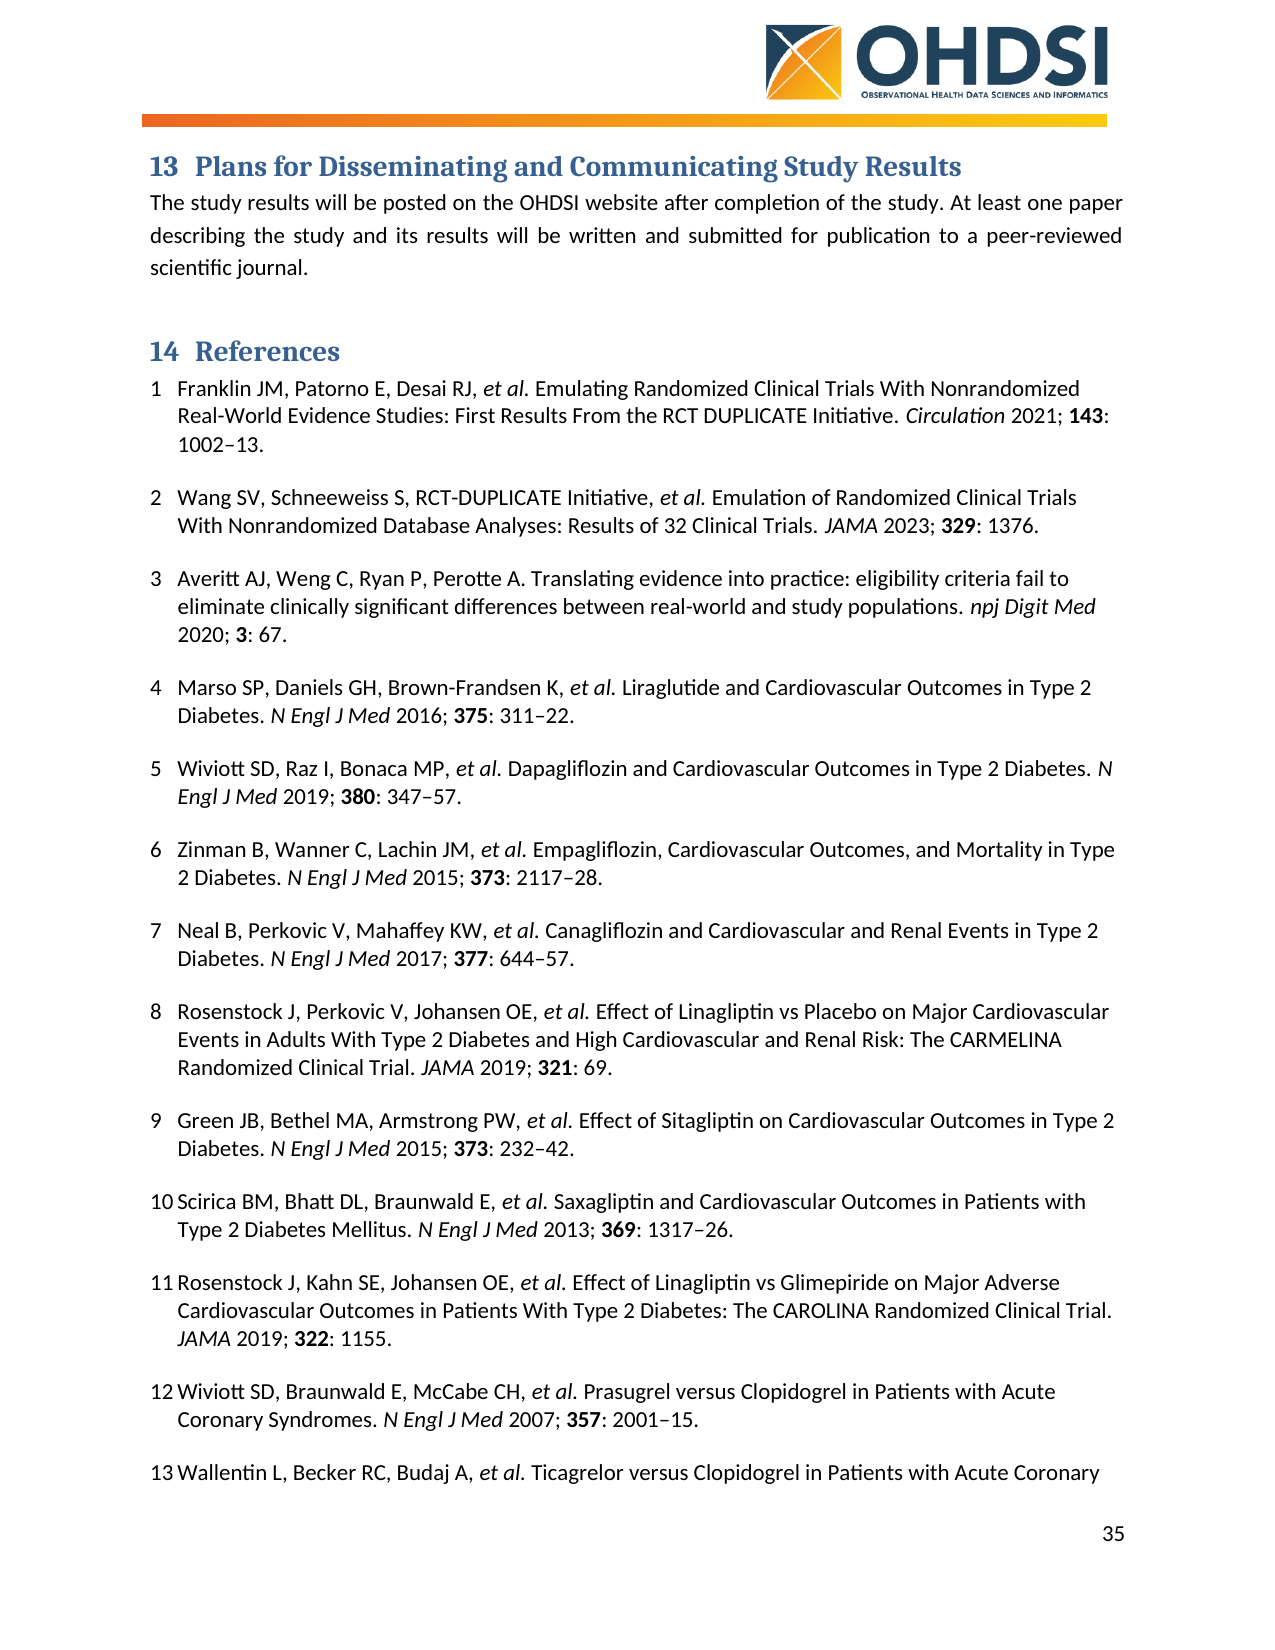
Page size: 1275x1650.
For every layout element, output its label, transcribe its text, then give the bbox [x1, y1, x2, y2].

text 5 Wiviott SD, Raz I, Bonaca MP, et al. Dapagliflozin and Cardiovascular Outcomes in Type 2 Diabetes. N Engl J Med 2019; 380: 347–57. [150, 754, 1125, 810]
text 4 Marso SP, Daniels GH, Brown-Frandsen K, et al. Liraglutide and Cardiovascular Outcomes in Type 2 Diabetes. N Engl J Med 2016; 375: 311–22. [150, 673, 1125, 729]
picture [748, 11, 1125, 114]
text 12 Wiviott SD, Braunwald E, McCabe CH, et al. Prasugrel versus Clopidogrel in Patients with Acute Coronary Syndromes. N Engl J Med 2007; 357: 2001–15. [150, 1377, 1125, 1433]
subtitle Plans for Disseminating and Communicating Study Results [150, 150, 1125, 183]
text 8 Rosenstock J, Perkovic V, Johansen OE, et al. Effect of Linagliptin vs Placebo on Major Cardiovascular Events in Adults With Type 2 Diabetes and High Cardiovascular and Renal Risk: The CARMELINA Randomized Clinical Trial. JAMA 2019; 321: 69. [150, 997, 1125, 1081]
text 11 Rosenstock J, Kahn SE, Johansen OE, et al. Effect of Linagliptin vs Glimepiride on Major Adverse Cardiovascular Outcomes in Patients With Type 2 Diabetes: The CAROLINA Randomized Clinical Trial. JAMA 2019; 322: 1155. [150, 1268, 1125, 1352]
text 10 Scirica BM, Bhatt DL, Braunwald E, et al. Saxagliptin and Cardiovascular Outcomes in Patients with Type 2 Diabetes Mellitus. N Engl J Med 2013; 369: 1317–26. [150, 1187, 1125, 1243]
text 7 Neal B, Perkovic V, Mahaffey KW, et al. Canagliflozin and Cardiovascular and Renal Events in Type 2 Diabetes. N Engl J Med 2017; 377: 644–57. [150, 916, 1125, 972]
text 3 Averitt AJ, Weng C, Ryan P, Perotte A. Translating evidence into practice: eligibility criteria fail to eliminate clinically significant differences between real-world and study populations. npj Digit Med 2020; 3: 67. [150, 564, 1125, 648]
text 9 Green JB, Bethel MA, Armstrong PW, et al. Effect of Sitagliptin on Cardiovascular Outcomes in Type 2 Diabetes. N Engl J Med 2015; 373: 232–42. [150, 1106, 1125, 1162]
text 6 Zinman B, Wanner C, Lachin JM, et al. Empagliflozin, Cardiovascular Outcomes, and Mortality in Type 2 Diabetes. N Engl J Med 2015; 373: 2117–28. [150, 835, 1125, 891]
text The study results will be posted on the OHDSI website after completion of the study. At least one paper describing the study and its results will be written and submitted for publication to a peer-reviewed scientific journal. [150, 188, 1125, 281]
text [150, 1458, 1125, 1486]
text 2 Wang SV, Schneeweiss S, RCT-DUPLICATE Initiative, et al. Emulation of Randomized Clinical Trials With Nonrandomized Database Analyses: Results of 32 Clinical Trials. JAMA 2023; 329: 1376. [150, 483, 1125, 539]
text 1 Franklin JM, Patorno E, Desai RJ, et al. Emulating Randomized Clinical Trials With Nonrandomized Real-World Evidence Studies: First Results From the RCT DUPLICATE Initiative. Circulation 2021; 143: 1002–13. [150, 374, 1125, 458]
subtitle References [150, 335, 1125, 369]
